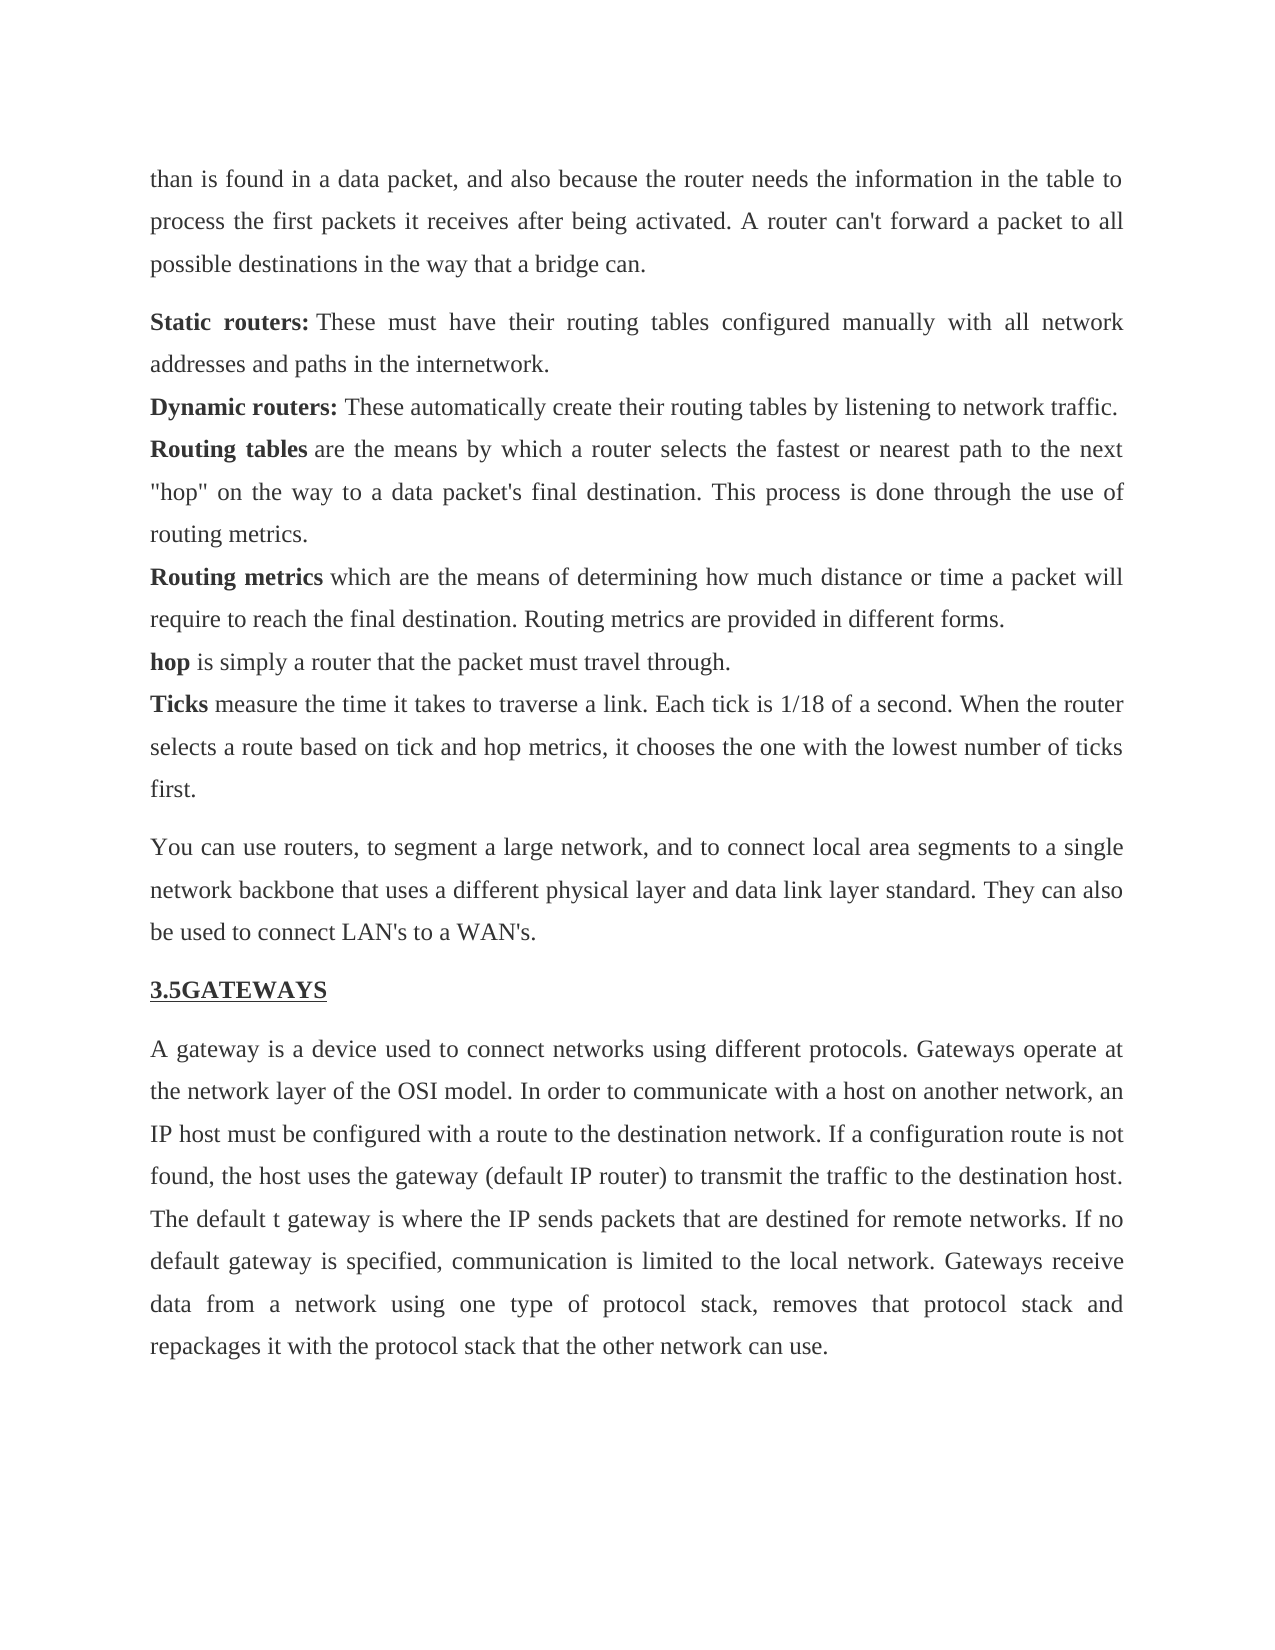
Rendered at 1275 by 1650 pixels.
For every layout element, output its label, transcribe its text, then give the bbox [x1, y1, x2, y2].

text A gateway is a device used to connect networks using different protocols. Gateways operate at the network layer of the OSI model. In order to communicate with a host on another network, an IP host must be configured with a route to the destination network. If a configuration route is not found, the host uses the gateway (default IP router) to transmit the traffic to the destination host. The default t gateway is where the IP sends packets that are destined for remote networks. If no default gateway is specified, communication is limited to the local network. Gateways receive data from a network using one type of protocol stack, removes that protocol stack and repackages it with the protocol stack that the other network can use. [150, 1020, 1125, 1360]
text You can use routers, to segment a large network, and to connect local area segments to a single network backbone that uses a different physical layer and data link layer standard. They can also be used to connect LAN's to a WAN's. [150, 819, 1125, 946]
text Routing metrics which are the means of determining how much distance or time a packet will require to reach the final destination. Routing metrics are provided in different forms. [150, 548, 1125, 633]
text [150, 150, 1125, 277]
text hop is simply a router that the packet must travel through. [150, 633, 1125, 676]
text Dynamic routers: These automatically create their routing tables by listening to network traffic. [150, 378, 1125, 421]
text Routing tables are the means by which a router selects the fastest or nearest path to the next "hop" on the way to a data packet's final destination. This process is done through the use of routing metrics. [150, 421, 1125, 548]
text Static routers: These must have their routing tables configured manually with all network addresses and paths in the internetwork. [150, 293, 1125, 378]
text Ticks measure the time it takes to traverse a link. Each tick is 1/18 of a second. When the router selects a route based on tick and hop metrics, it chooses the one with the lowest number of ticks first. [150, 676, 1125, 803]
text 3.5GATEWAYS [150, 962, 1125, 1004]
